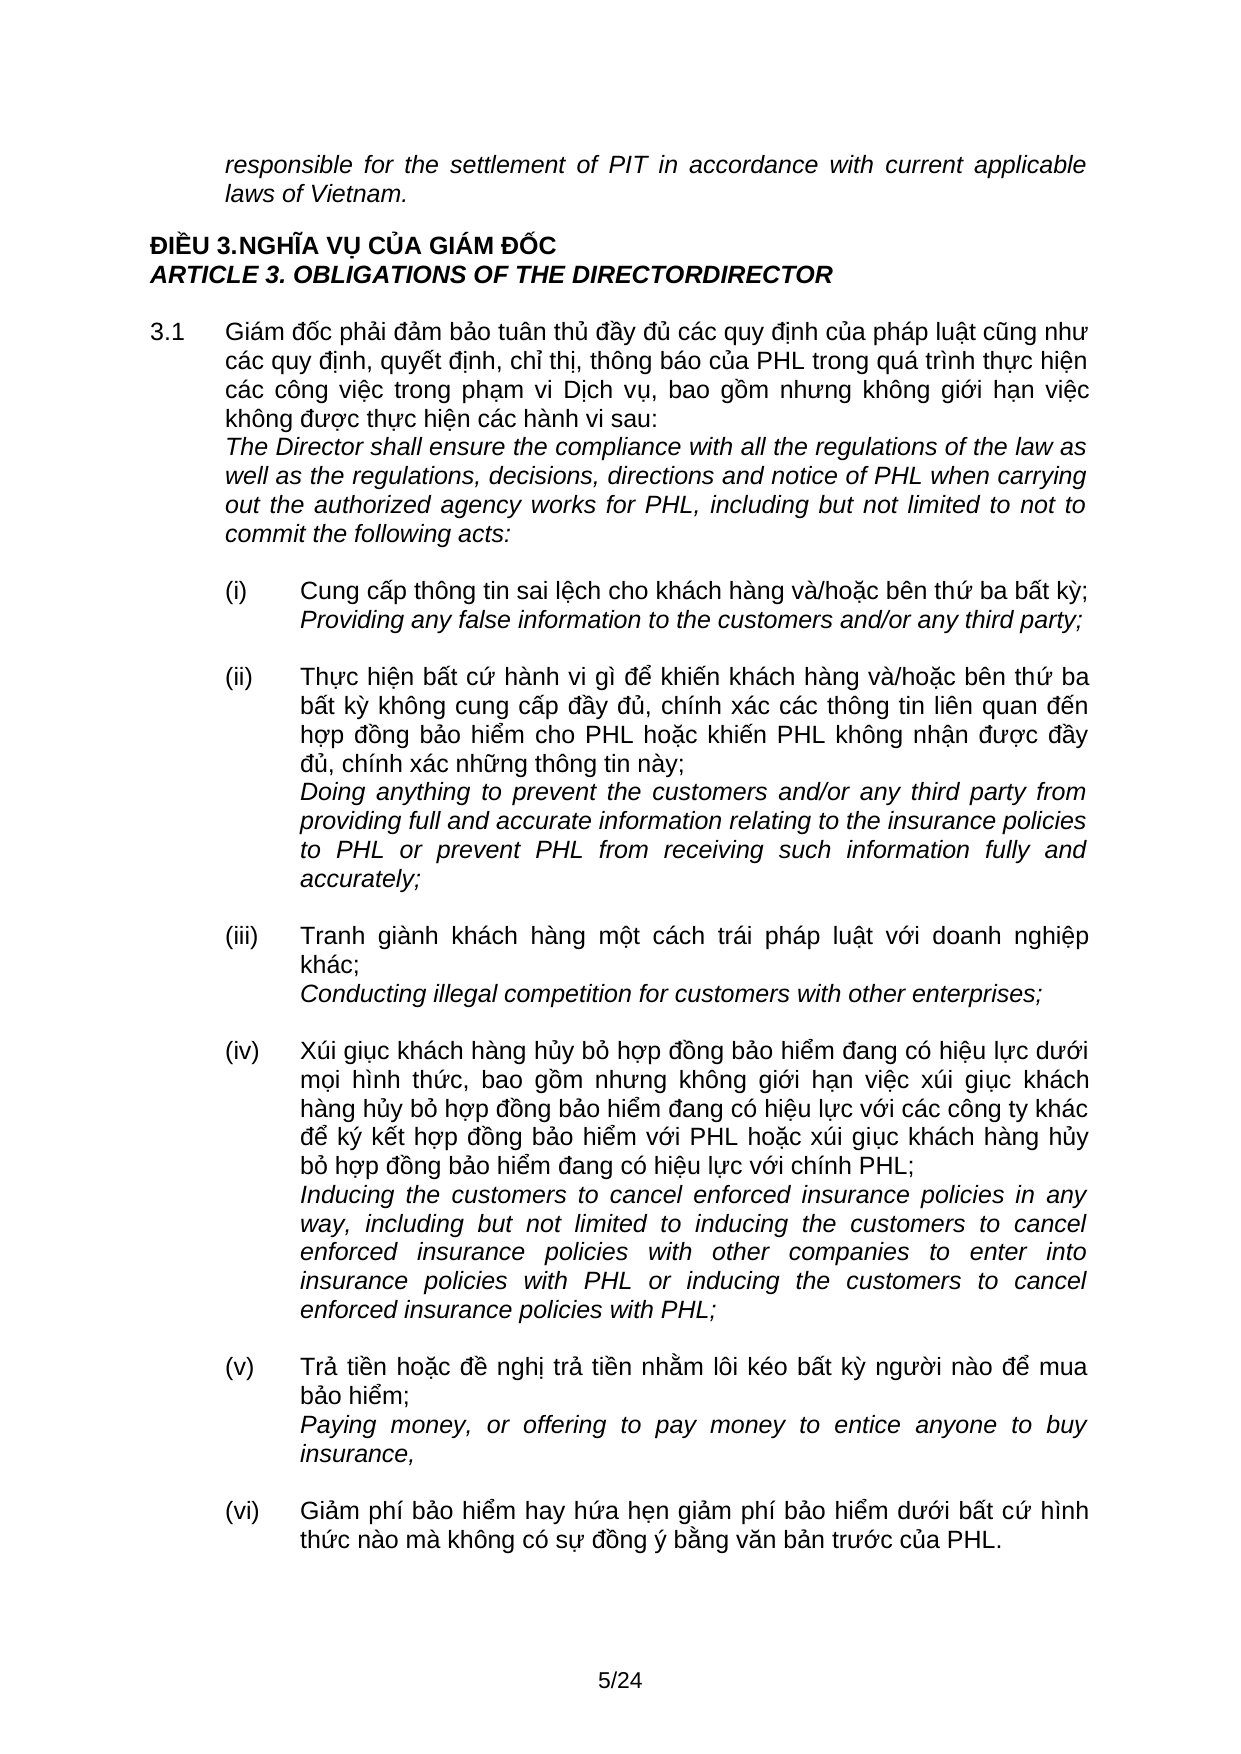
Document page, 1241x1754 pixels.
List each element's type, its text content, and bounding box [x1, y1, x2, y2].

list Giám đốc phải đảm bảo tuân thủ đầy đủ các quy định của pháp luật cũng như các quy định, quyết định, chỉ thị, thông báo của PHL trong quá trình thực hiện các công việc trong phạm vi Dịch vụ, bao gồm nhưng không giới hạn việc không được thực hiện các hành vi sau: [150, 317, 1090, 432]
list Giảm phí bảo hiểm hay hứa hẹn giảm phí bảo hiểm dưới bất cứ hình thức nào mà không có sự đồng ý bằng văn bản trước của PHL. [225, 1496, 1090, 1554]
list Providing any false information to the customers and/or any third party; [300, 605, 1090, 634]
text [225, 150, 1090, 207]
list Cung cấp thông tin sai lệch cho khách hàng và/hoặc bên thứ ba bất kỳ; [225, 576, 1090, 605]
list Conducting illegal competition for customers with other enterprises; [300, 979, 1090, 1007]
text ARTICLE 3. OBLIGATIONS OF THE DIRECTORDIRECTOR [150, 260, 1090, 289]
list Doing anything to prevent the customers and/or any third party from providing full and accurate information relating to the insurance policies to PHL or prevent PHL from receiving such information fully and accurately; [300, 777, 1090, 892]
text The Director shall ensure the compliance with all the regulations of the law as well as the regulations, decisions, directions and notice of PHL when carrying out the authorized agency works for PHL, including but not limited to not to commit the following acts: [225, 432, 1090, 547]
list Tranh giành khách hàng một cách trái pháp luật với doanh nghiệp khác; [225, 921, 1090, 979]
list Inducing the customers to cancel enforced insurance policies in any way, including but not limited to inducing the customers to cancel enforced insurance policies with other companies to enter into insurance policies with PHL or inducing the customers to cancel enforced insurance policies with PHL; [300, 1180, 1090, 1324]
list Trả tiền hoặc đề nghị trả tiền nhằm lôi kéo bất kỳ người nào để mua bảo hiểm; [225, 1352, 1090, 1410]
list Xúi giục khách hàng hủy bỏ hợp đồng bảo hiểm đang có hiệu lực dưới mọi hình thức, bao gồm nhưng không giới hạn việc xúi giục khách hàng hủy bỏ hợp đồng bảo hiểm đang có hiệu lực với các công ty khác để ký kết hợp đồng bảo hiểm với PHL hoặc xúi giục khách hàng hủy bỏ hợp đồng bảo hiểm đang có hiệu lực với chính PHL; [225, 1036, 1090, 1180]
list Paying money, or offering to pay money to entice anyone to buy insurance, [300, 1410, 1090, 1467]
list Thực hiện bất cứ hành vi gì để khiến khách hàng và/hoặc bên thứ ba bất kỳ không cung cấp đầy đủ, chính xác các thông tin liên quan đến hợp đồng bảo hiểm cho PHL hoặc khiến PHL không nhận được đầy đủ, chính xác những thông tin này; [225, 662, 1090, 777]
text ĐIỀU 3. NGHĨA VỤ CỦA GIÁM ĐỐC [150, 231, 1090, 260]
